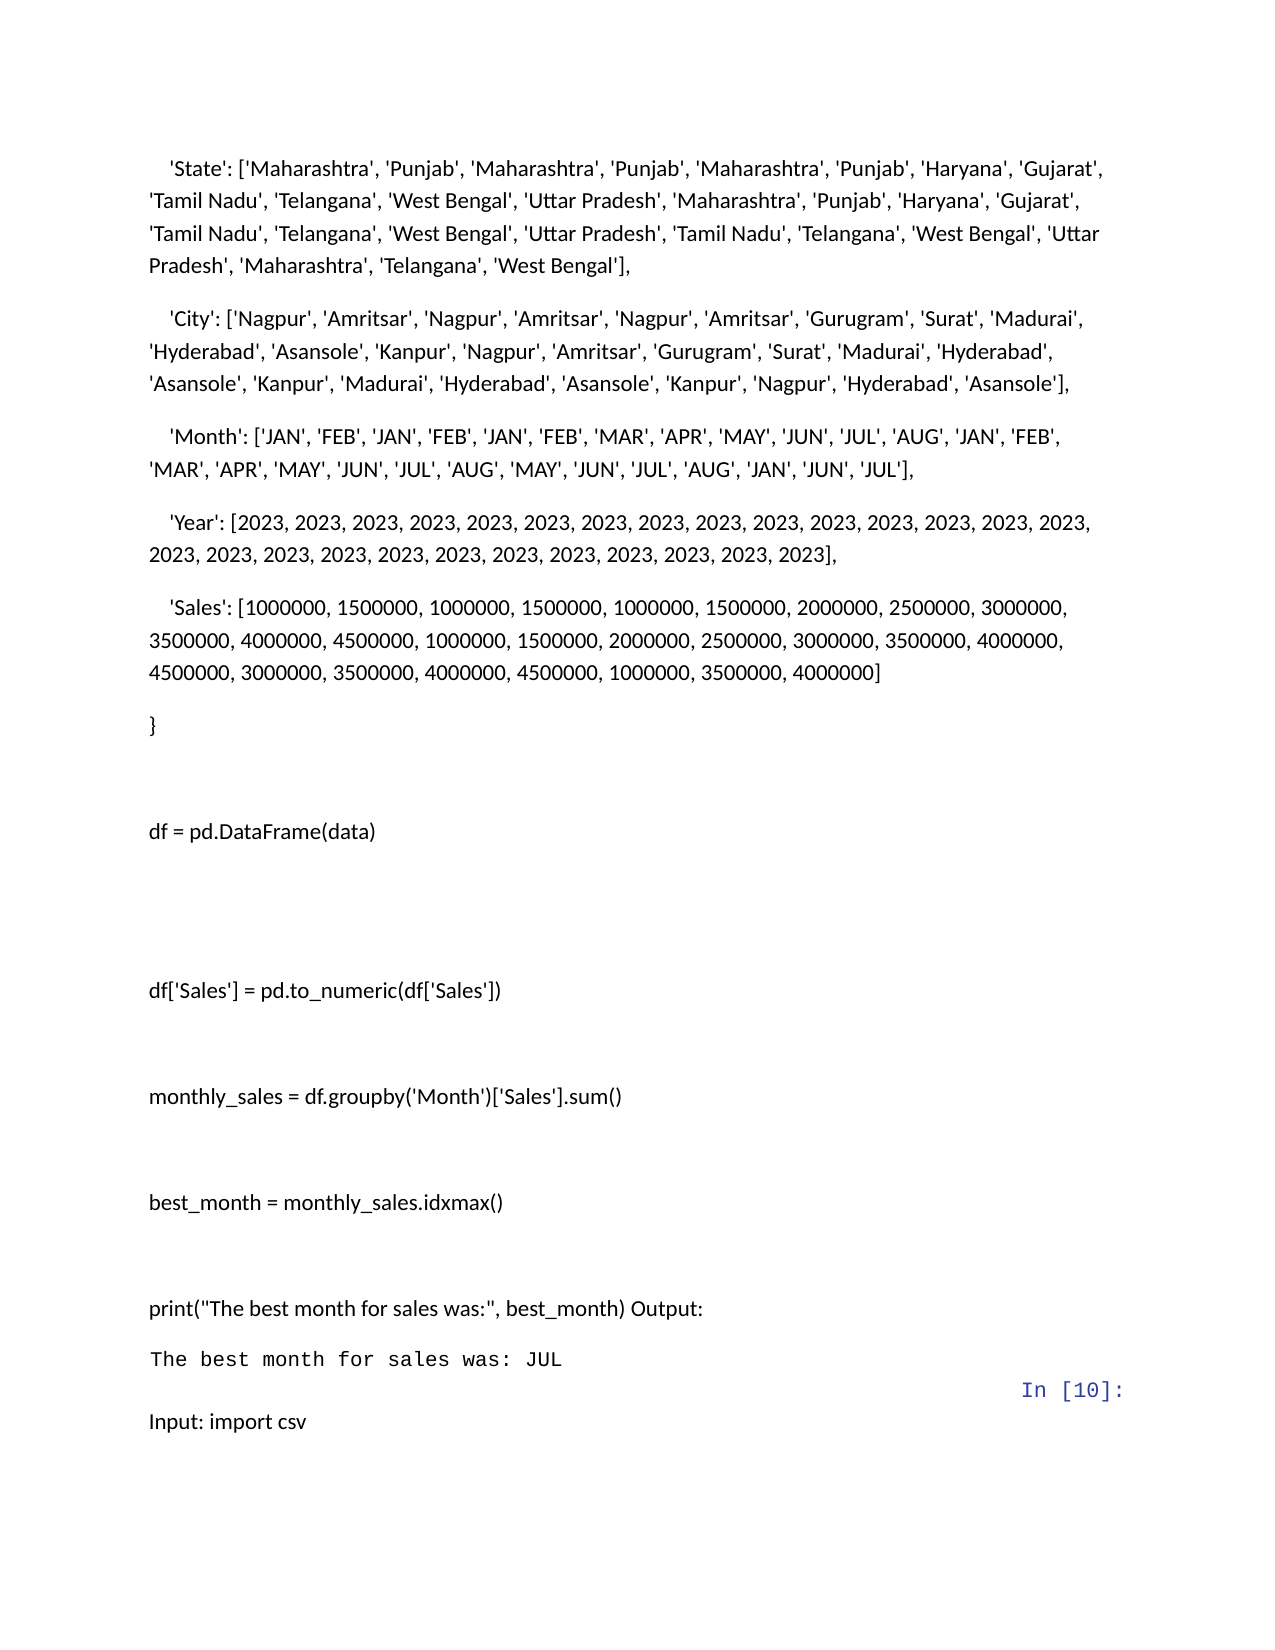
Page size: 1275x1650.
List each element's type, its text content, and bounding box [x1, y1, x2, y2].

text 'Month': ['JAN', 'FEB', 'JAN', 'FEB', 'JAN', 'FEB', 'MAR', 'APR', 'MAY', 'JUN', 'JUL', 'AUG', 'JAN', 'FEB', [148, 422, 1125, 450]
text 4500000, 3000000, 3500000, 4000000, 4500000, 1000000, 3500000, 4000000] [148, 658, 1125, 686]
text best_month = monthly_sales.idxmax() [148, 1188, 1125, 1216]
text monthly_sales = df.groupby('Month')['Sales'].sum() [148, 1082, 1125, 1110]
text Pradesh', 'Maharashtra', 'Telangana', 'West Bengal'], [148, 251, 1125, 279]
text 3500000, 4000000, 4500000, 1000000, 1500000, 2000000, 2500000, 3000000, 3500000, 4000000, [148, 626, 1125, 654]
text df['Sales'] = pd.to_numeric(df['Sales']) [148, 976, 1125, 1004]
text 'City': ['Nagpur', 'Amritsar', 'Nagpur', 'Amritsar', 'Nagpur', 'Amritsar', 'Gurugram', 'Surat', 'Madurai', [148, 304, 1125, 332]
text 2023, 2023, 2023, 2023, 2023, 2023, 2023, 2023, 2023, 2023, 2023, 2023], [148, 541, 1125, 568]
text } [148, 711, 1125, 739]
text print("The best month for sales was:", best_month) Output: [148, 1294, 708, 1322]
text Input: import csv [148, 1407, 1125, 1435]
text The best month for sales was: JUL [150, 1349, 1125, 1373]
text 'Hyderabad', 'Asansole', 'Kanpur', 'Nagpur', 'Amritsar', 'Gurugram', 'Surat', 'Madurai', 'Hyderabad', [148, 337, 1125, 365]
text 'State': ['Maharashtra', 'Punjab', 'Maharashtra', 'Punjab', 'Maharashtra', 'Punjab', 'Haryana', 'Gujarat', [148, 154, 1125, 182]
text 'Tamil Nadu', 'Telangana', 'West Bengal', 'Uttar Pradesh', 'Maharashtra', 'Punjab', 'Haryana', 'Gujarat', [148, 187, 1125, 215]
text df = pd.DataFrame(data) [148, 817, 1125, 845]
text 'MAR', 'APR', 'MAY', 'JUN', 'JUL', 'AUG', 'MAY', 'JUN', 'JUL', 'AUG', 'JAN', 'JUN', 'JUL'], [148, 455, 1125, 483]
text 'Sales': [1000000, 1500000, 1000000, 1500000, 1000000, 1500000, 2000000, 2500000, 3000000, [148, 593, 1125, 622]
text 'Year': [2023, 2023, 2023, 2023, 2023, 2023, 2023, 2023, 2023, 2023, 2023, 2023, 2023, 2023, 2023, [148, 508, 1125, 536]
text In [10]: [150, 1379, 1125, 1404]
text 'Asansole', 'Kanpur', 'Madurai', 'Hyderabad', 'Asansole', 'Kanpur', 'Nagpur', 'Hyderabad', 'Asansole'], [148, 369, 1125, 397]
text 'Tamil Nadu', 'Telangana', 'West Bengal', 'Uttar Pradesh', 'Tamil Nadu', 'Telangana', 'West Bengal', 'Uttar [148, 219, 1125, 247]
